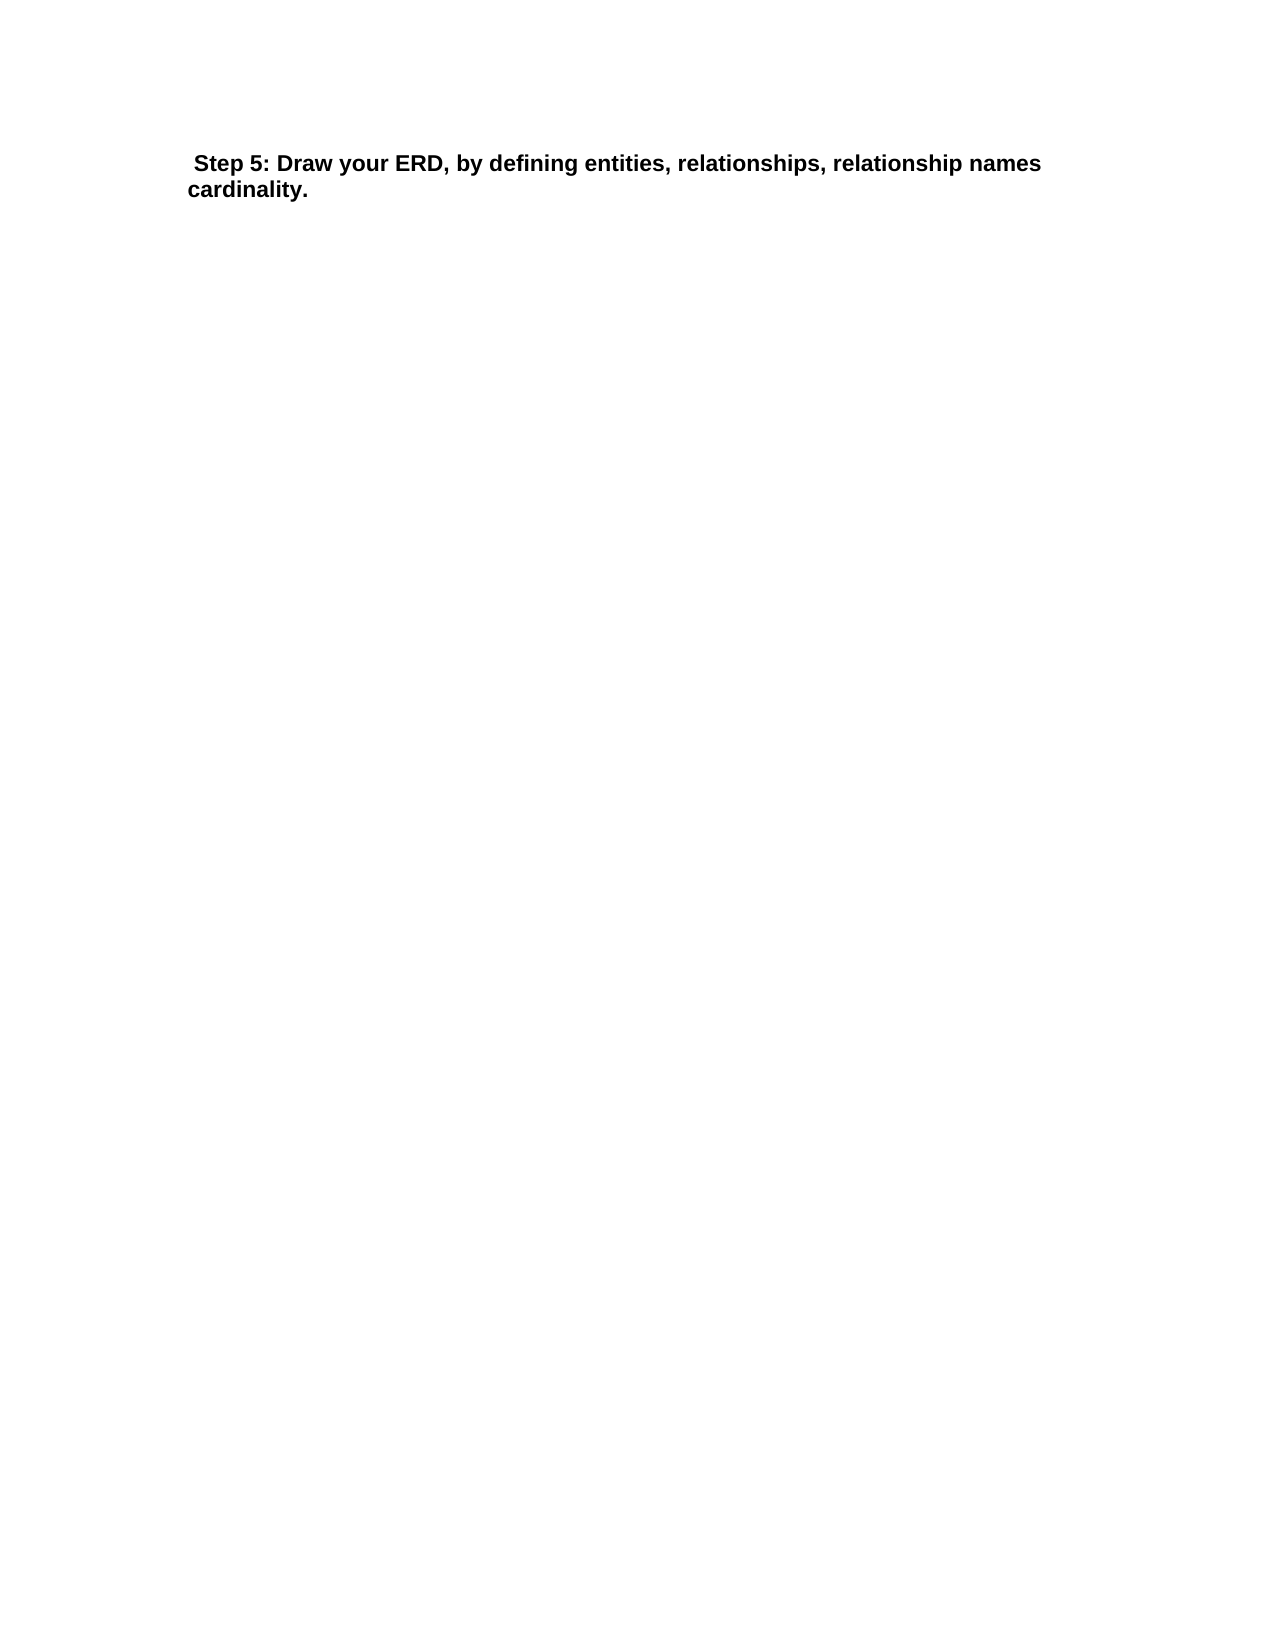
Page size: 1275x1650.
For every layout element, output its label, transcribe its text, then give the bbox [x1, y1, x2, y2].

text Step 5: Draw your ERD, by defining entities, relationships, relationship names cardinality. [187, 150, 1125, 203]
